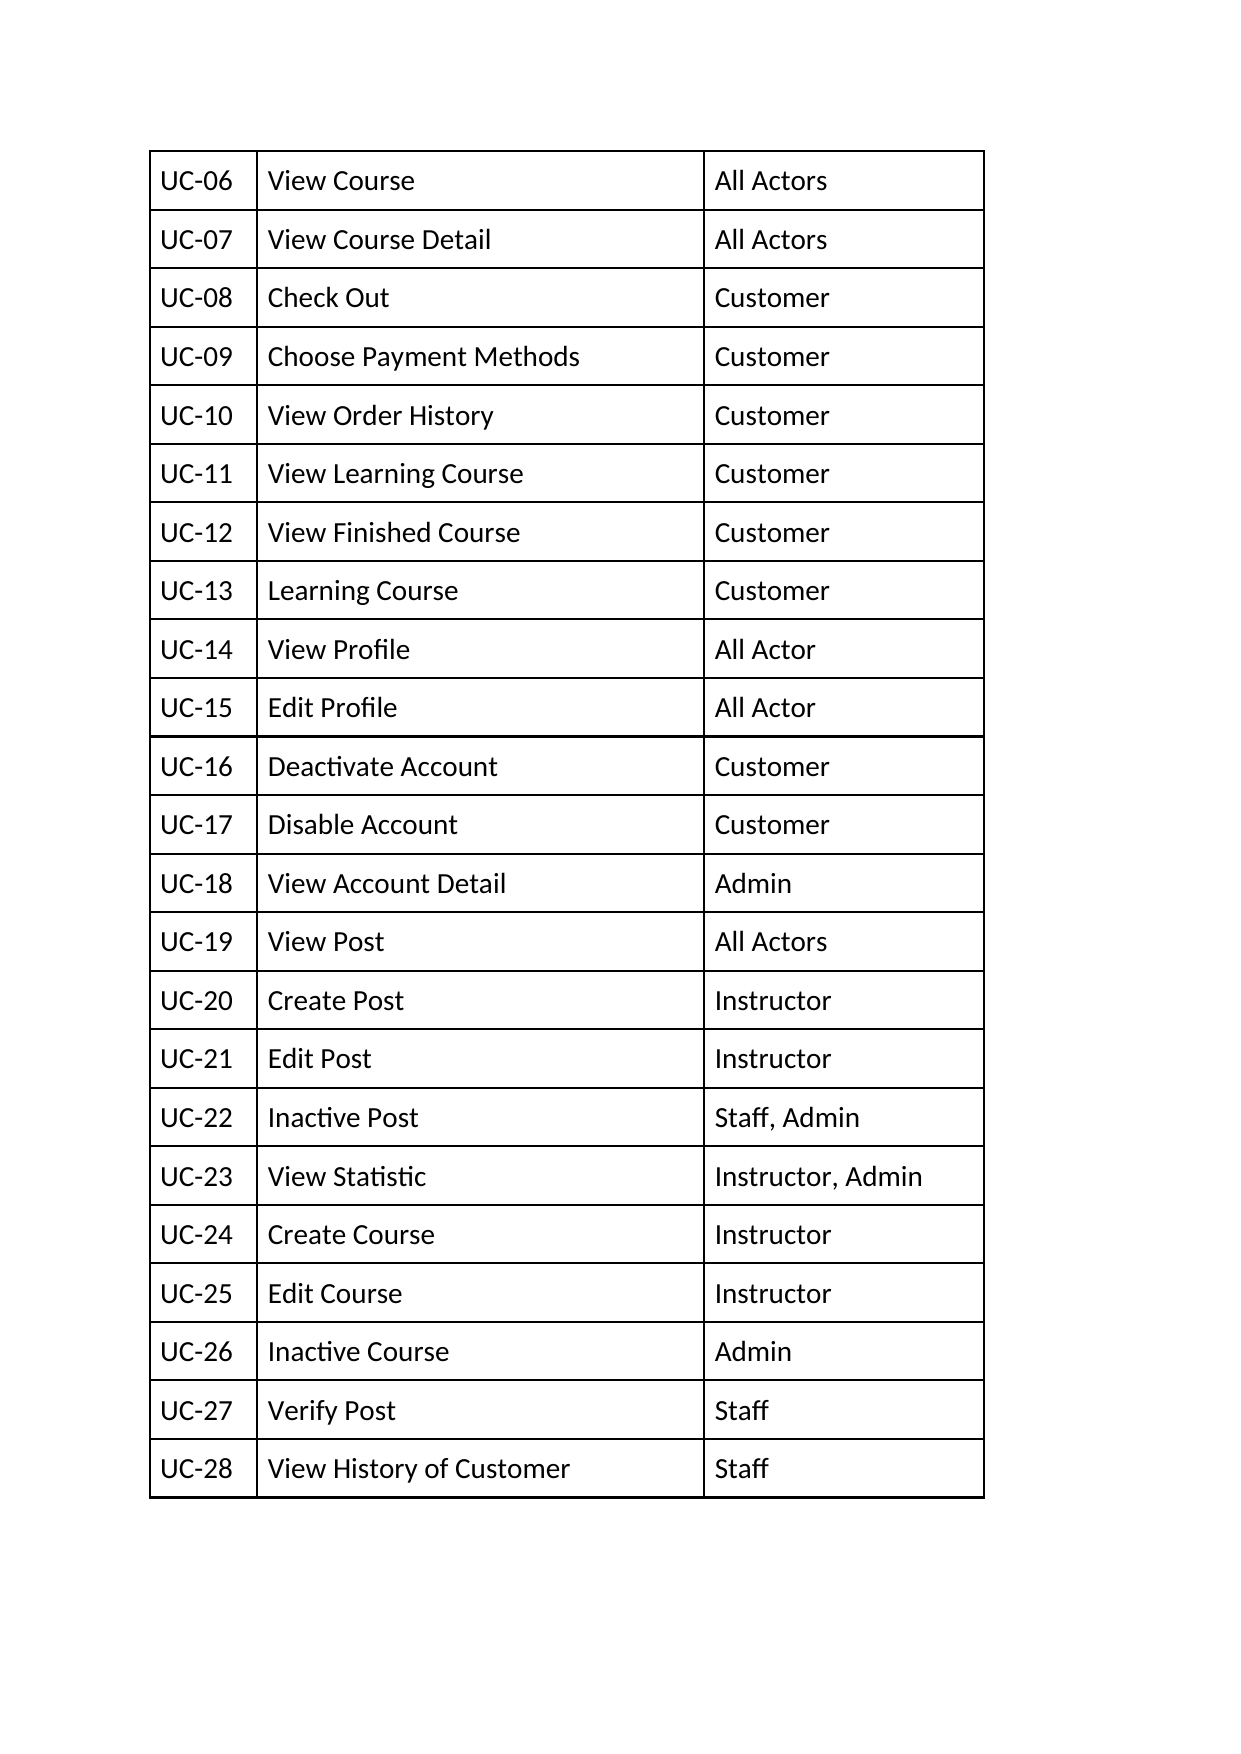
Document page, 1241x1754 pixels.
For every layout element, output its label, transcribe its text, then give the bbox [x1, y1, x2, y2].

table_cell UC-09 [151, 328, 256, 384]
table_cell All Actor [705, 620, 983, 677]
table_cell UC-18 [151, 855, 256, 911]
table_cell Customer [705, 269, 983, 326]
table_cell Instructor [705, 972, 983, 1028]
table_cell View Course [258, 152, 703, 208]
table_cell UC-15 [151, 679, 256, 735]
table_cell Staff, Admin [705, 1089, 983, 1145]
table_cell Inactive Course [258, 1323, 703, 1379]
table_cell View Learning Course [258, 445, 703, 501]
table_cell All Actor [705, 679, 983, 735]
table_cell UC-16 [151, 738, 256, 794]
table_cell Customer [705, 386, 983, 443]
table_cell Inactive Post [258, 1089, 703, 1145]
table_cell Create Post [258, 972, 703, 1028]
table_cell View Statistic [258, 1147, 703, 1204]
table_cell UC-08 [151, 269, 256, 326]
table_cell Edit Profile [258, 679, 703, 735]
table_cell Staff [705, 1440, 983, 1496]
table_cell UC-12 [151, 503, 256, 560]
table_cell Deactivate Account [258, 738, 703, 794]
table_cell UC-28 [151, 1440, 256, 1496]
table_cell View Order History [258, 386, 703, 443]
table_cell UC-17 [151, 796, 256, 852]
table_cell UC-14 [151, 620, 256, 677]
table_cell Instructor [705, 1264, 983, 1321]
table_cell Disable Account [258, 796, 703, 852]
table_cell UC-26 [151, 1323, 256, 1379]
table_cell Staff [705, 1381, 983, 1438]
table_cell View History of Customer [258, 1440, 703, 1496]
table_cell Customer [705, 738, 983, 794]
table_cell UC-21 [151, 1030, 256, 1087]
table_cell Choose Payment Methods [258, 328, 703, 384]
table_cell Customer [705, 503, 983, 560]
table_cell UC-06 [151, 152, 256, 208]
table_cell All Actors [705, 211, 983, 267]
table_cell Instructor, Admin [705, 1147, 983, 1204]
table_cell UC-23 [151, 1147, 256, 1204]
table_cell UC-25 [151, 1264, 256, 1321]
table_cell UC-22 [151, 1089, 256, 1145]
table_cell View Post [258, 913, 703, 969]
table_cell Instructor [705, 1030, 983, 1087]
table_cell All Actors [705, 913, 983, 969]
table_cell UC-13 [151, 562, 256, 618]
table_cell UC-07 [151, 211, 256, 267]
table_cell Admin [705, 1323, 983, 1379]
table_cell Admin [705, 855, 983, 911]
table_cell View Finished Course [258, 503, 703, 560]
table_cell View Profile [258, 620, 703, 677]
table_cell UC-10 [151, 386, 256, 443]
table_cell UC-19 [151, 913, 256, 969]
table_cell Customer [705, 445, 983, 501]
table_cell UC-11 [151, 445, 256, 501]
table_cell UC-24 [151, 1206, 256, 1262]
table_cell Instructor [705, 1206, 983, 1262]
table_cell Customer [705, 796, 983, 852]
table_cell Edit Course [258, 1264, 703, 1321]
table_cell UC-27 [151, 1381, 256, 1438]
table_cell Check Out [258, 269, 703, 326]
table_cell Customer [705, 328, 983, 384]
table_cell Learning Course [258, 562, 703, 618]
table_cell UC-20 [151, 972, 256, 1028]
table_cell Customer [705, 562, 983, 618]
table_cell View Course Detail [258, 211, 703, 267]
table_cell Create Course [258, 1206, 703, 1262]
table_cell Edit Post [258, 1030, 703, 1087]
table_cell Verify Post [258, 1381, 703, 1438]
table_cell View Account Detail [258, 855, 703, 911]
table_cell All Actors [705, 152, 983, 208]
